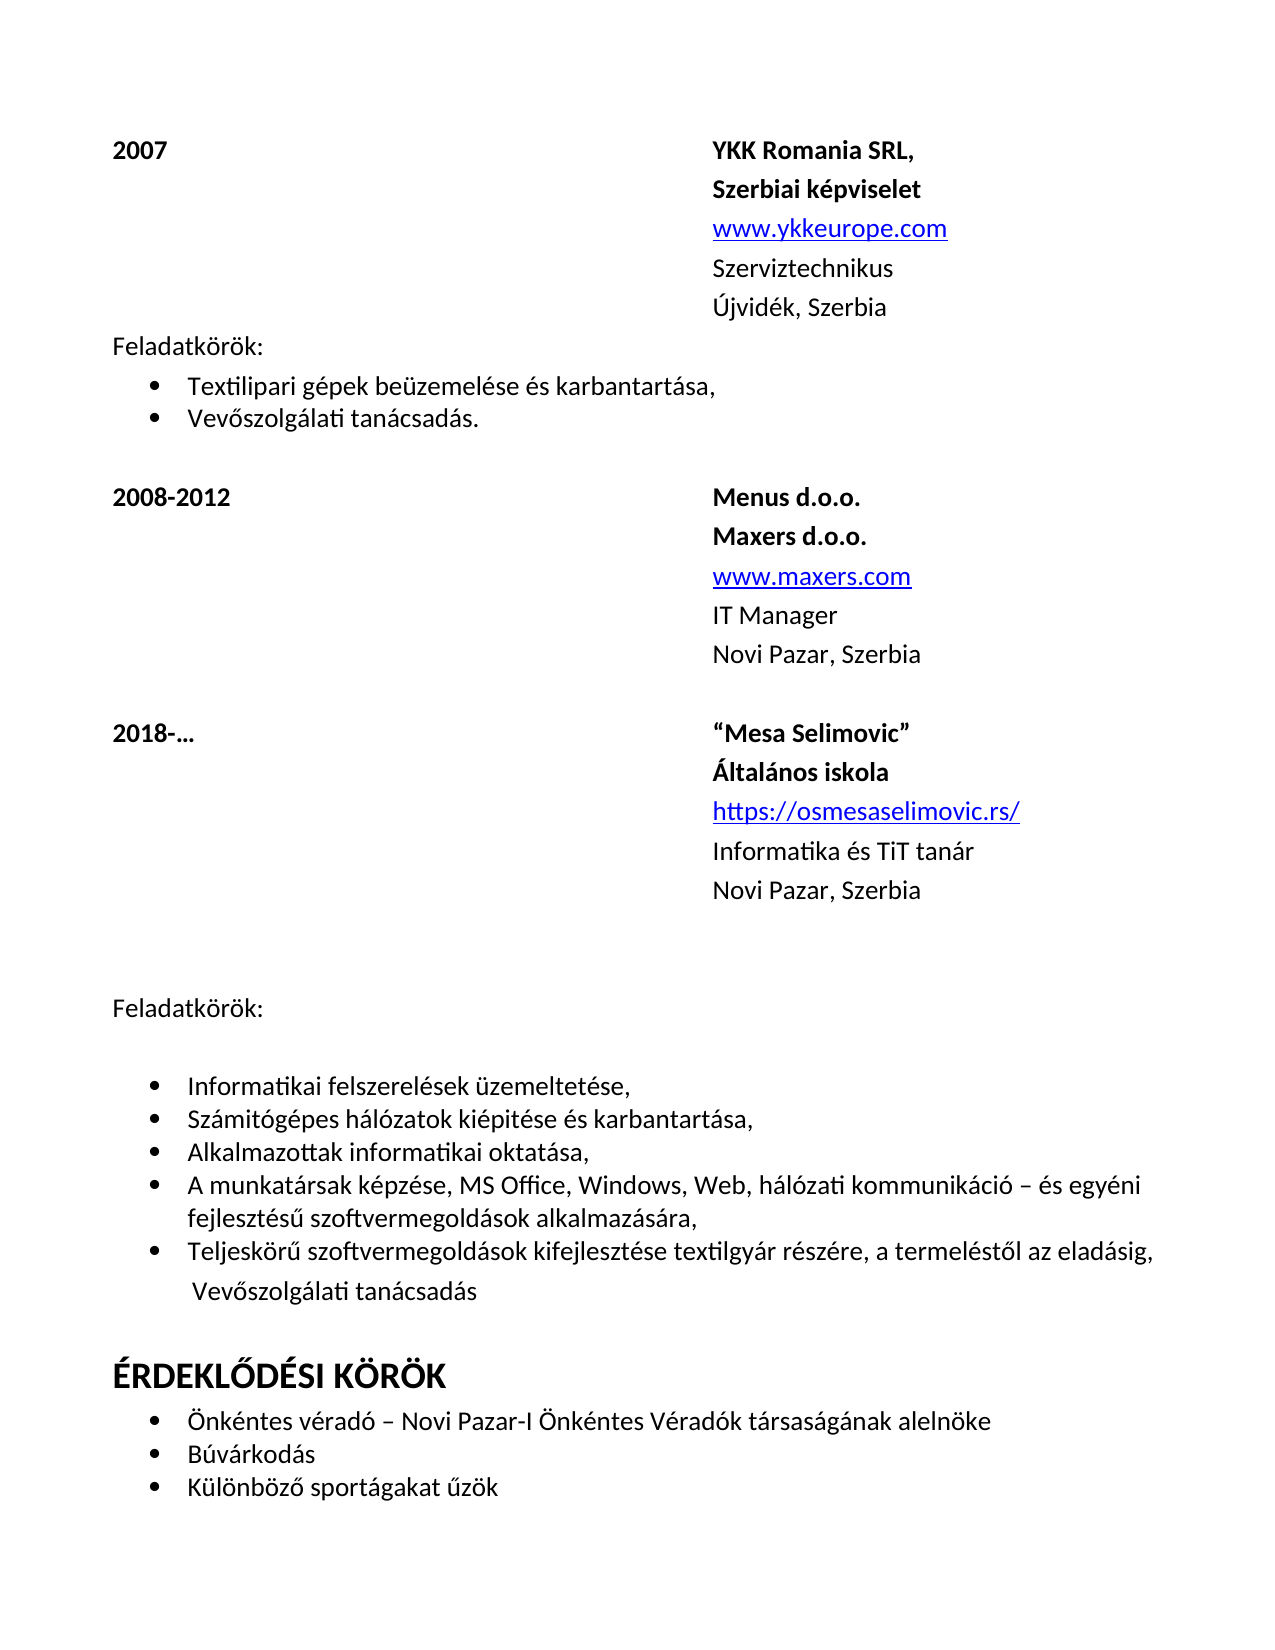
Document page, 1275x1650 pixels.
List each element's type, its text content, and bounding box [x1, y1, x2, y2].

list Informatikai felszerelések üzemeltetése, [150, 1069, 1181, 1102]
list Különböző sportágakat űzök [150, 1470, 1181, 1503]
list Számitógépes hálózatok kiépitése és karbantartása, [150, 1102, 1181, 1135]
text Novi Pazar, Szerbia [112, 873, 1181, 906]
text IT Manager [112, 598, 1181, 631]
list Alkalmazottak informatikai oktatása, [150, 1135, 1181, 1168]
text Maxers d.o.o. [112, 519, 1181, 552]
text Vevőszolgálati tanácsadás [112, 1274, 1181, 1307]
text www.ykkeurope.com [712, 212, 1181, 244]
text 2008-2012 Menus d.o.o. [112, 480, 1181, 513]
text Feladatkörök: [112, 991, 1181, 1024]
text 2018-… “Mesa Selimovic” [112, 716, 1181, 749]
text Informatika és TiT tanár [112, 834, 1181, 867]
text www.maxers.com [112, 559, 1181, 592]
list Vevőszolgálati tanácsadás. [150, 402, 1181, 435]
text https://osmesaselimovic.rs/ [112, 794, 1181, 827]
list Önkéntes véradó – Novi Pazar-I Önkéntes Véradók társaságának alelnöke [150, 1404, 1181, 1437]
text Általános iskola [112, 755, 1181, 788]
text Novi Pazar, Szerbia [112, 637, 1181, 670]
text 2007 YKK Romania SRL, [112, 133, 1181, 166]
list Búvárkodás [150, 1437, 1181, 1470]
list Teljeskörű szoftvermegoldások kifejlesztése textilgyár részére, a termeléstől az eladásig, [150, 1234, 1181, 1267]
text Újvidék, Szerbia [712, 290, 1181, 323]
list Textilipari gépek beüzemelése és karbantartása, [150, 369, 1181, 402]
text Szerviztechnikus [712, 251, 1181, 284]
list A munkatársak képzése, MS Office, Windows, Web, hálózati kommunikáció – és egyéni fejlesztésű szoftvermegoldások alkalmazására, [150, 1168, 1181, 1234]
text Szerbiai képviselet [712, 172, 1181, 205]
text Feladatkörök: [112, 329, 1181, 362]
text ÉRDEKLŐDÉSI KÖRÖK [112, 1352, 1181, 1398]
